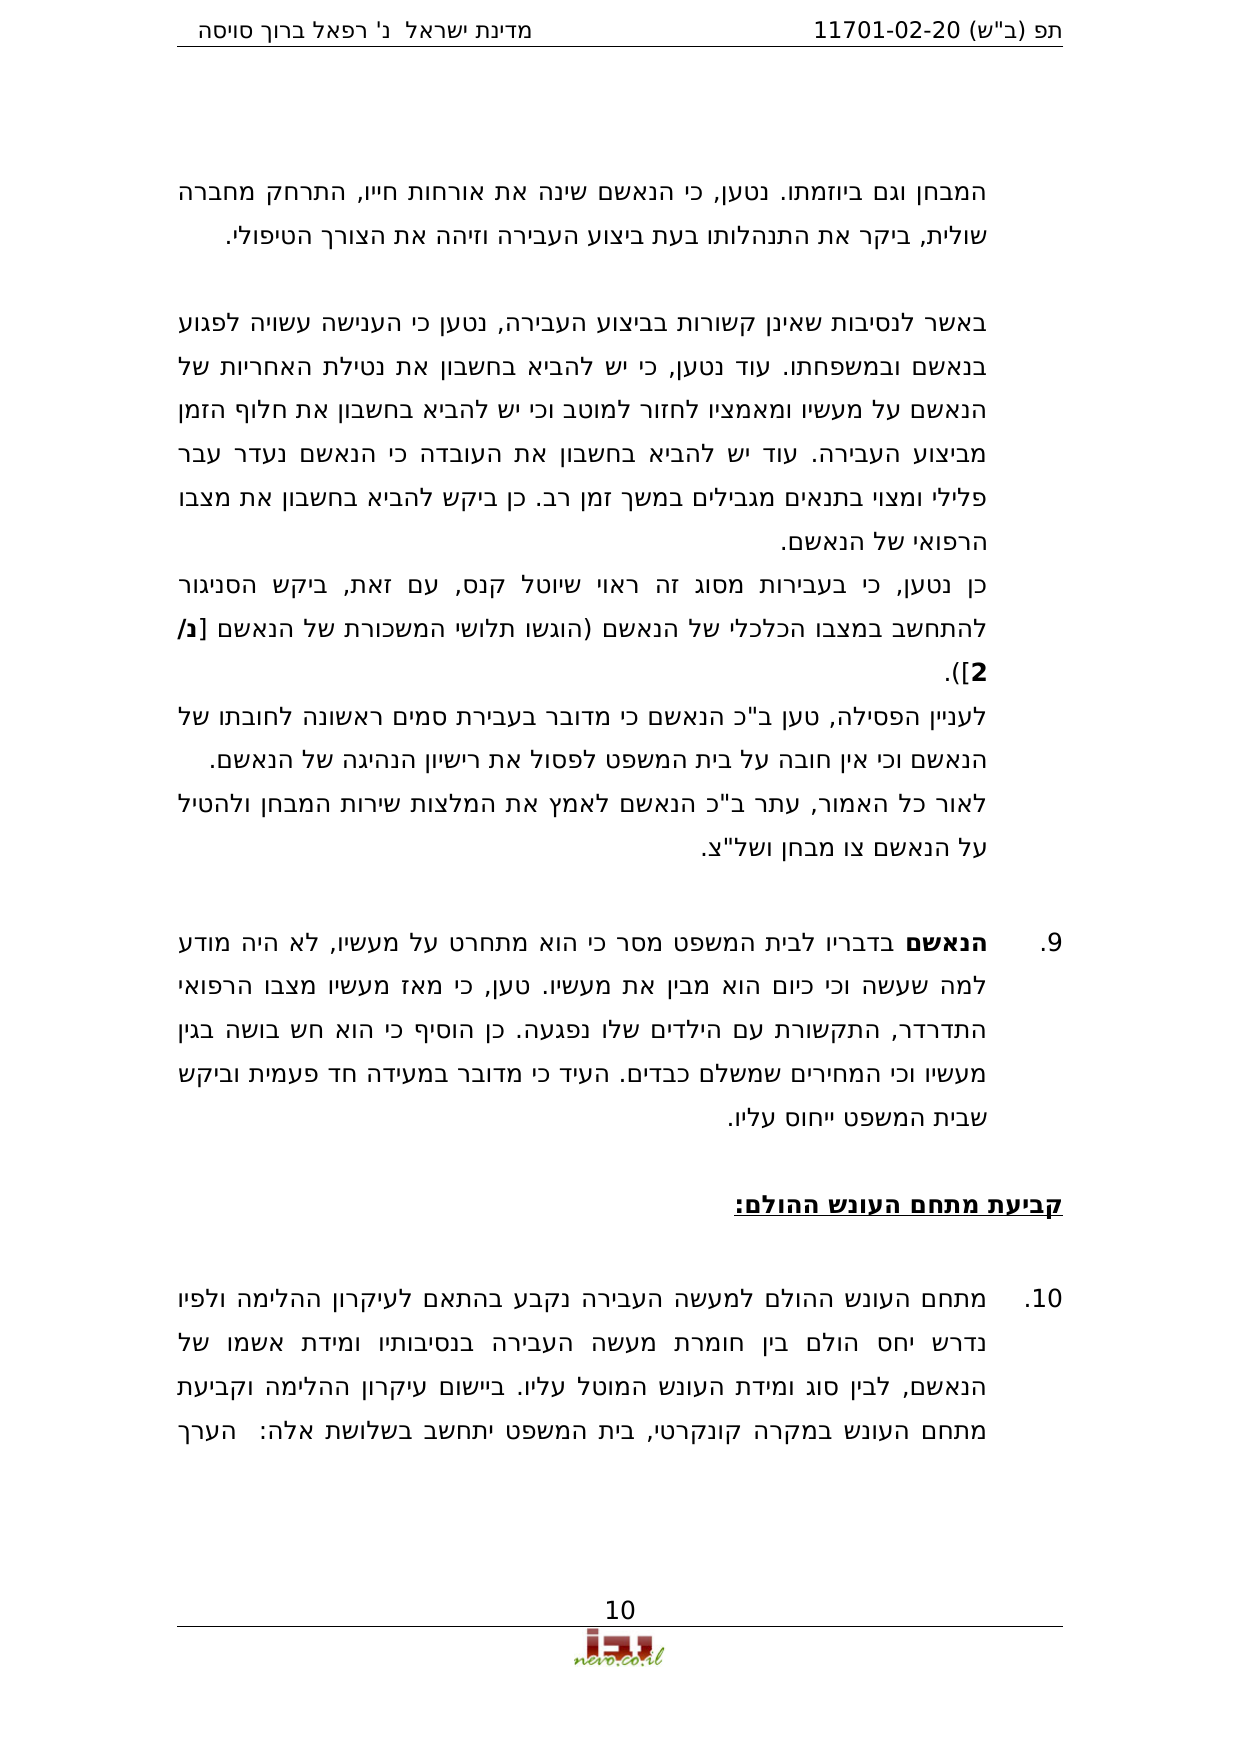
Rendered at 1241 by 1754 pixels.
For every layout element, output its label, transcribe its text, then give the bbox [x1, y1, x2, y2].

text כן נטען, כי בעבירות מסוג זה ראוי שיוטל קנס, עם זאת, ביקש הסניגור להתחשב במצבו הכלכלי של הנאשם (הוגשו תלושי המשכורת של הנאשם [נ/2]). [177, 571, 988, 687]
text באשר לנסיבות שאינן קשורות בביצוע העבירה, נטען כי הענישה עשויה לפגוע בנאשם ובמשפחתו. עוד נטען, כי יש להביא בחשבון את נטילת האחריות של הנאשם על מעשיו ומאמציו לחזור למוטב וכי יש להביא בחשבון את חלוף הזמן מביצוע העבירה. עוד יש להביא בחשבון את העובדה כי הנאשם נעדר עבר פלילי ומצוי בתנאים מגבילים במשך זמן רב. כן ביקש להביא בחשבון את מצבו הרפואי של הנאשם. [177, 308, 988, 556]
text לאור כל האמור, עתר ב"כ הנאשם לאמץ את המלצות שירות המבחן ולהטיל על הנאשם צו מבחן ושל"צ. [177, 789, 1063, 862]
text קביעת מתחם העונש ההולם: [177, 1190, 1063, 1219]
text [177, 177, 988, 250]
picture [574, 1628, 666, 1667]
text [177, 1285, 1063, 1445]
text 9. הנאשם בדבריו לבית המשפט מסר כי הוא מתחרט על מעשיו, לא היה מודע למה שעשה וכי כיום הוא מבין את מעשיו. טען, כי מאז מעשיו מצבו הרפואי התדרדר, התקשורת עם הילדים שלו נפגעה. כן הוסיף כי הוא חש בושה בגין מעשיו וכי המחירים שמשלם כבדים. העיד כי מדובר במעידה חד פעמית וביקש שבית המשפט ייחוס עליו. [177, 928, 1063, 1132]
text לעניין הפסילה, טען ב"כ הנאשם כי מדובר בעבירת סמים ראשונה לחובתו של הנאשם וכי אין חובה על בית המשפט לפסול את רישיון הנהיגה של הנאשם. [177, 702, 988, 775]
